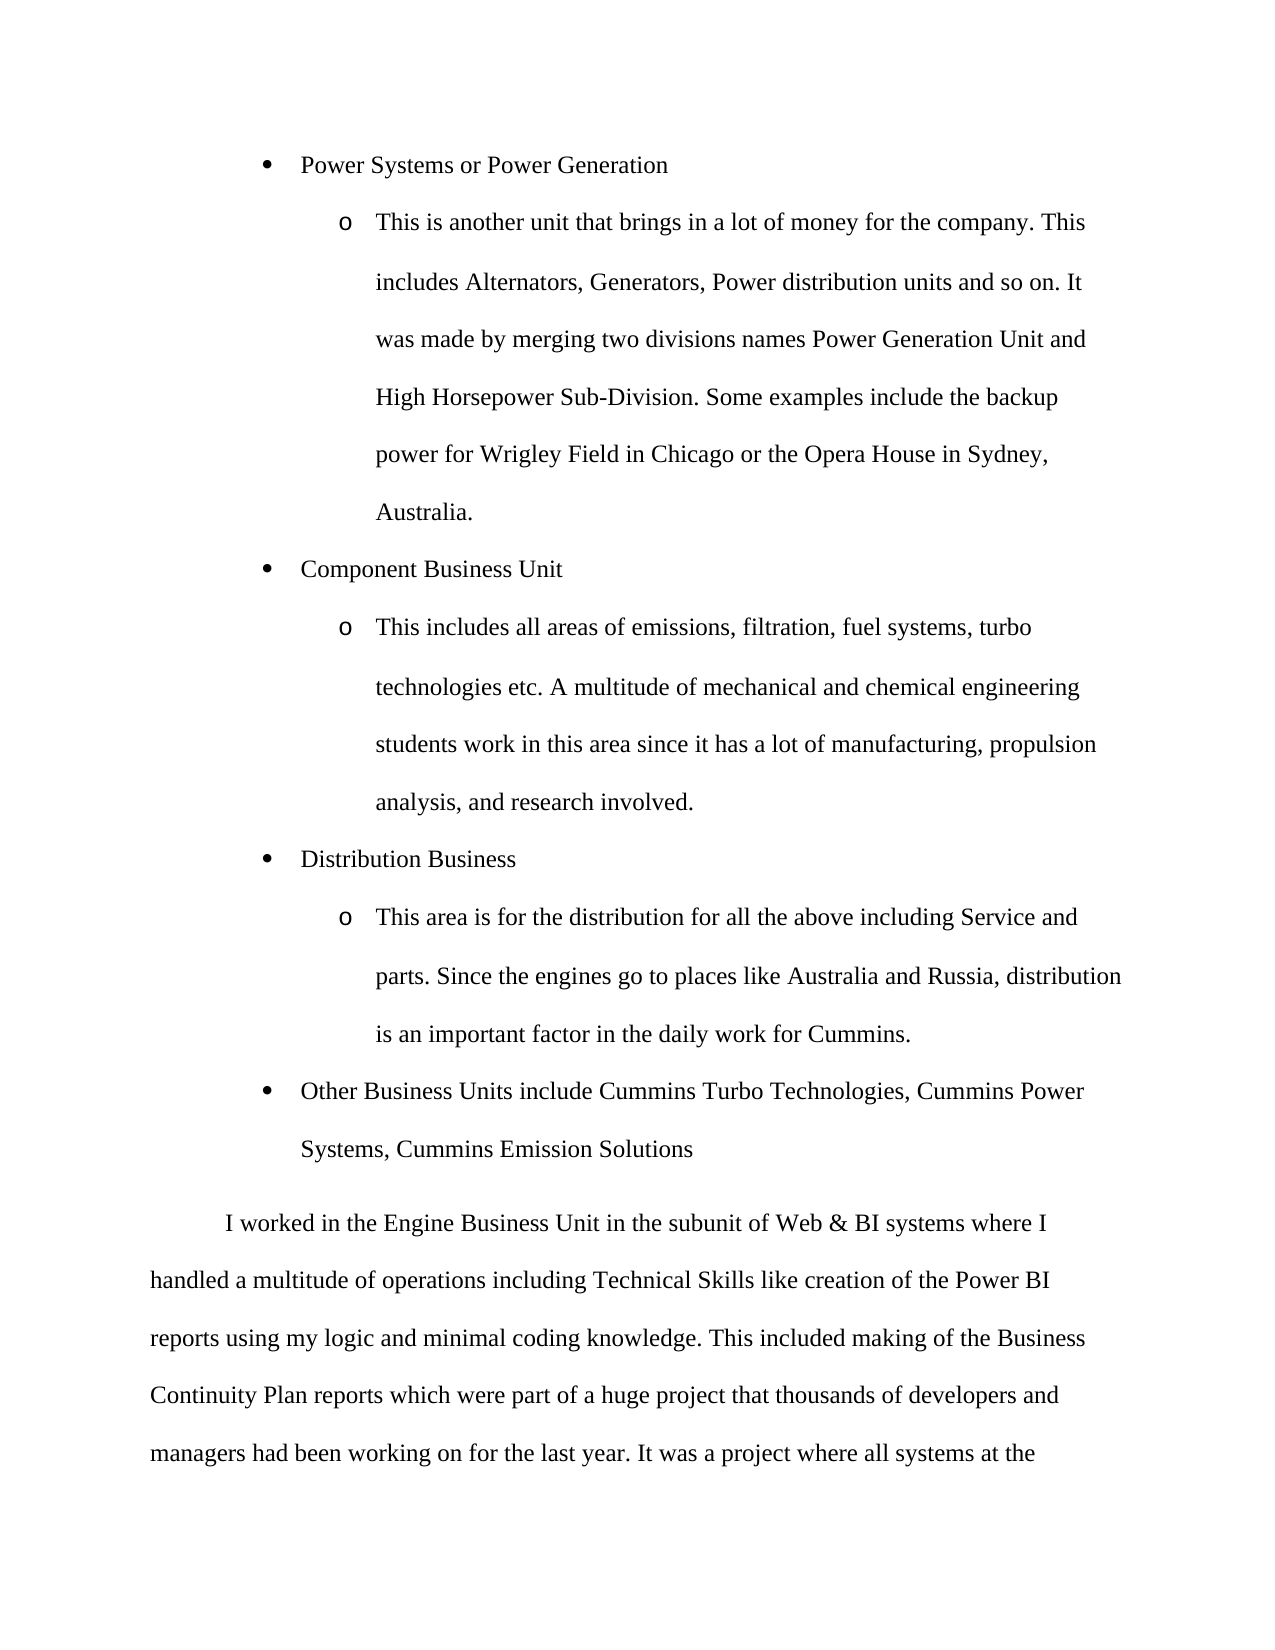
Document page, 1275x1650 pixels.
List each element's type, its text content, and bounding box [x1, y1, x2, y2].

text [150, 1208, 1125, 1467]
list This is another unit that brings in a lot of money for the company. This includes Alternators, Generators, Power distribution units and so on. It was made by merging two divisions names Power Generation Unit and High Horsepower Sub-Division. Some examples include the backup power for Wrigley Field in Chicago or the Opera House in Sydney, Australia. [338, 207, 1125, 526]
list Other Business Units include Cummins Turbo Technologies, Cummins Power Systems, Cummins Emission Solutions [263, 1076, 1125, 1162]
list Component Business Unit [263, 554, 1125, 583]
list Distribution Business [263, 844, 1125, 873]
list Power Systems or Power Generation [263, 150, 1125, 179]
list This area is for the distribution for all the above including Service and parts. Since the engines go to places like Australia and Russia, distribution is an important factor in the daily work for Cummins. [338, 902, 1125, 1047]
list This includes all areas of emissions, filtration, fuel systems, turbo technologies etc. A multitude of mechanical and chemical engineering students work in this area since it has a lot of manufacturing, propulsion analysis, and research involved. [338, 612, 1125, 815]
